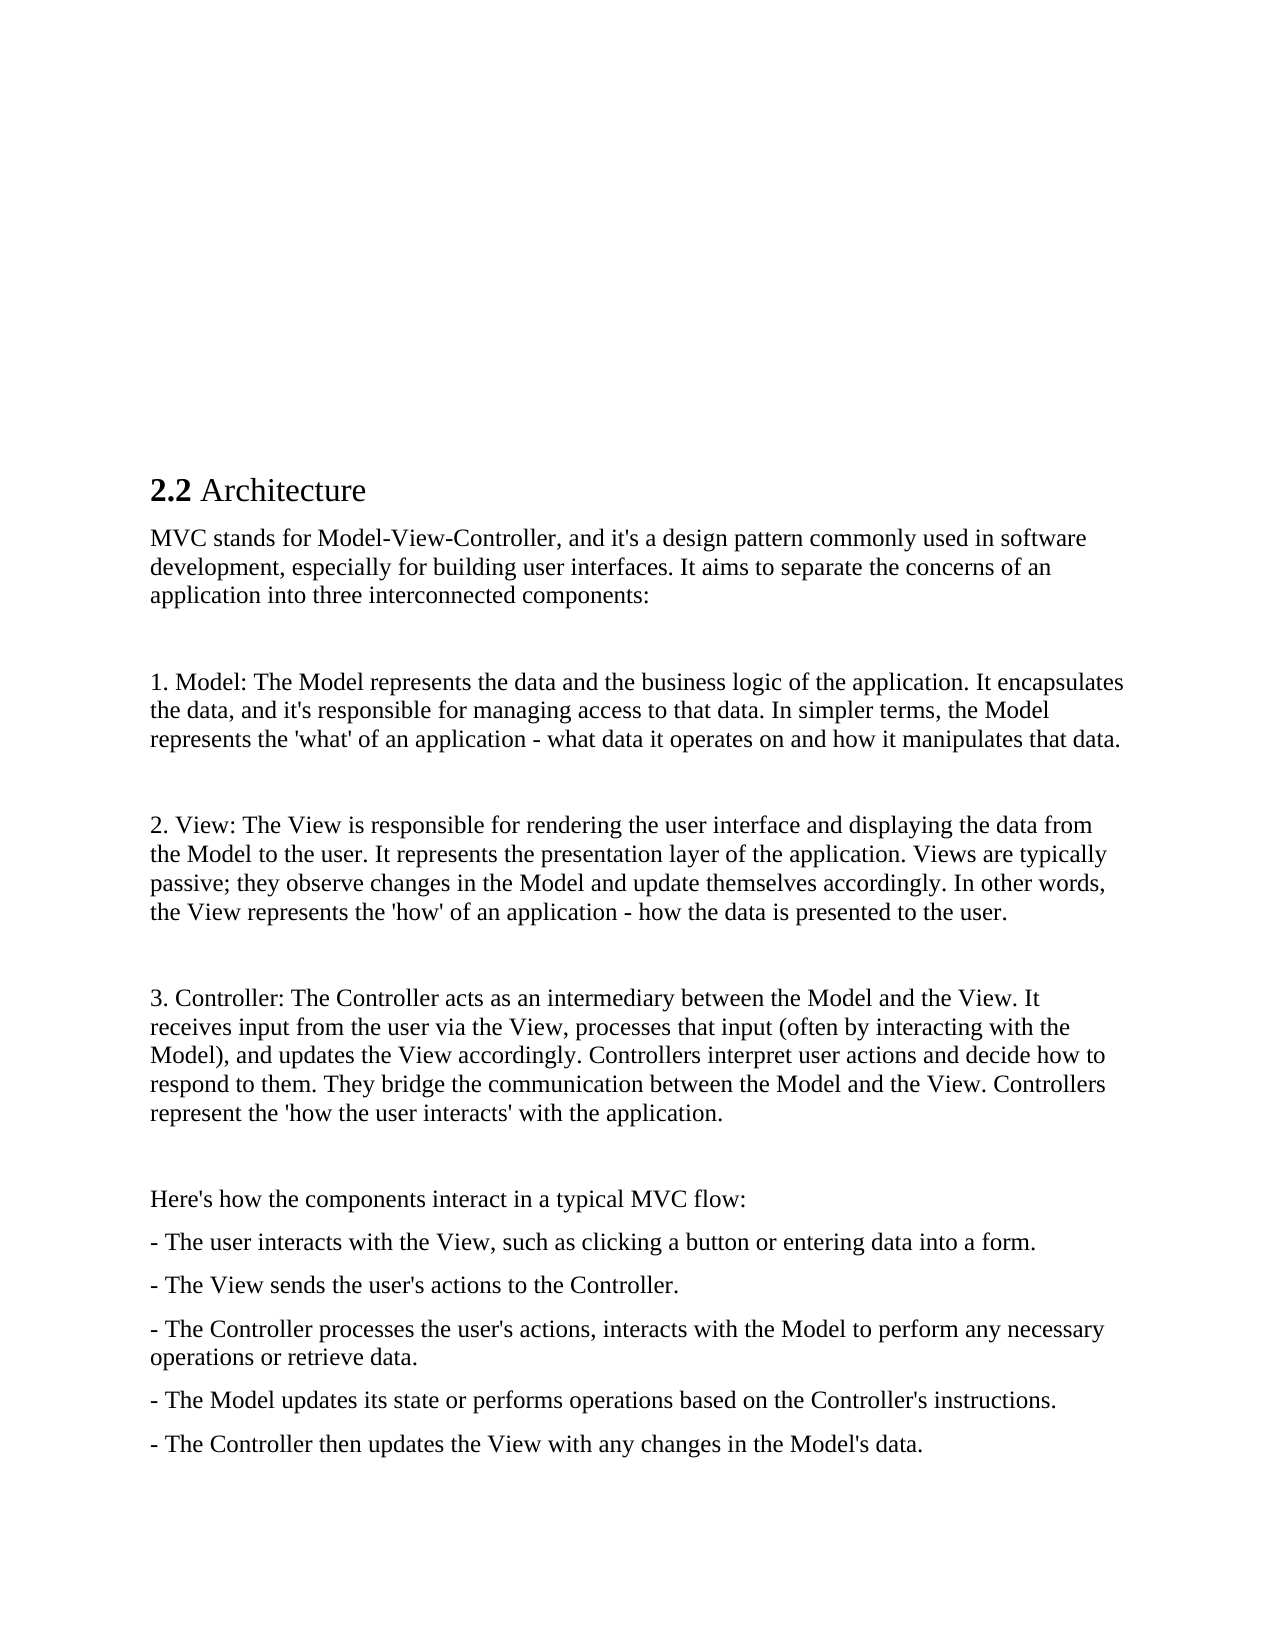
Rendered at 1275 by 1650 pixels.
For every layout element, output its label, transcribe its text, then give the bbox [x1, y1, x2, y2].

text 2. View: The View is responsible for rendering the user interface and displaying the data from the Model to the user. It represents the presentation layer of the application. Views are typically passive; they observe changes in the Model and update themselves accordingly. In other words, the View represents the 'how' of an application - how the data is presented to the user. [150, 811, 1125, 926]
text 2.2 Architecture [150, 470, 1125, 509]
text 3. Controller: The Controller acts as an intermediary between the Model and the View. It receives input from the user via the View, processes that input (often by interacting with the Model), and updates the View accordingly. Controllers interpret user actions and decide how to respond to them. They bridge the communication between the Model and the View. Controllers represent the 'how the user interacts' with the application. [150, 983, 1125, 1127]
text - The View sends the user's actions to the Controller. [150, 1271, 1125, 1299]
text - The Controller then updates the View with any changes in the Model's data. [150, 1429, 1125, 1457]
text MVC stands for Model-View-Controller, and it's a design pattern commonly used in software development, especially for building user interfaces. It aims to separate the concerns of an application into three interconnected components: [150, 523, 1125, 609]
text - The Controller processes the user's actions, interacts with the Model to perform any necessary operations or retrieve data. [150, 1314, 1125, 1371]
text Here's how the components interact in a typical MVC flow: [150, 1184, 1125, 1213]
text - The user interacts with the View, such as clicking a button or entering data into a form. [150, 1227, 1125, 1256]
text 1. Model: The Model represents the data and the business logic of the application. It encapsulates the data, and it's responsible for managing access to that data. In simpler terms, the Model represents the 'what' of an application - what data it operates on and how it manipulates that data. [150, 667, 1125, 753]
text - The Model updates its state or performs operations based on the Controller's instructions. [150, 1386, 1125, 1414]
